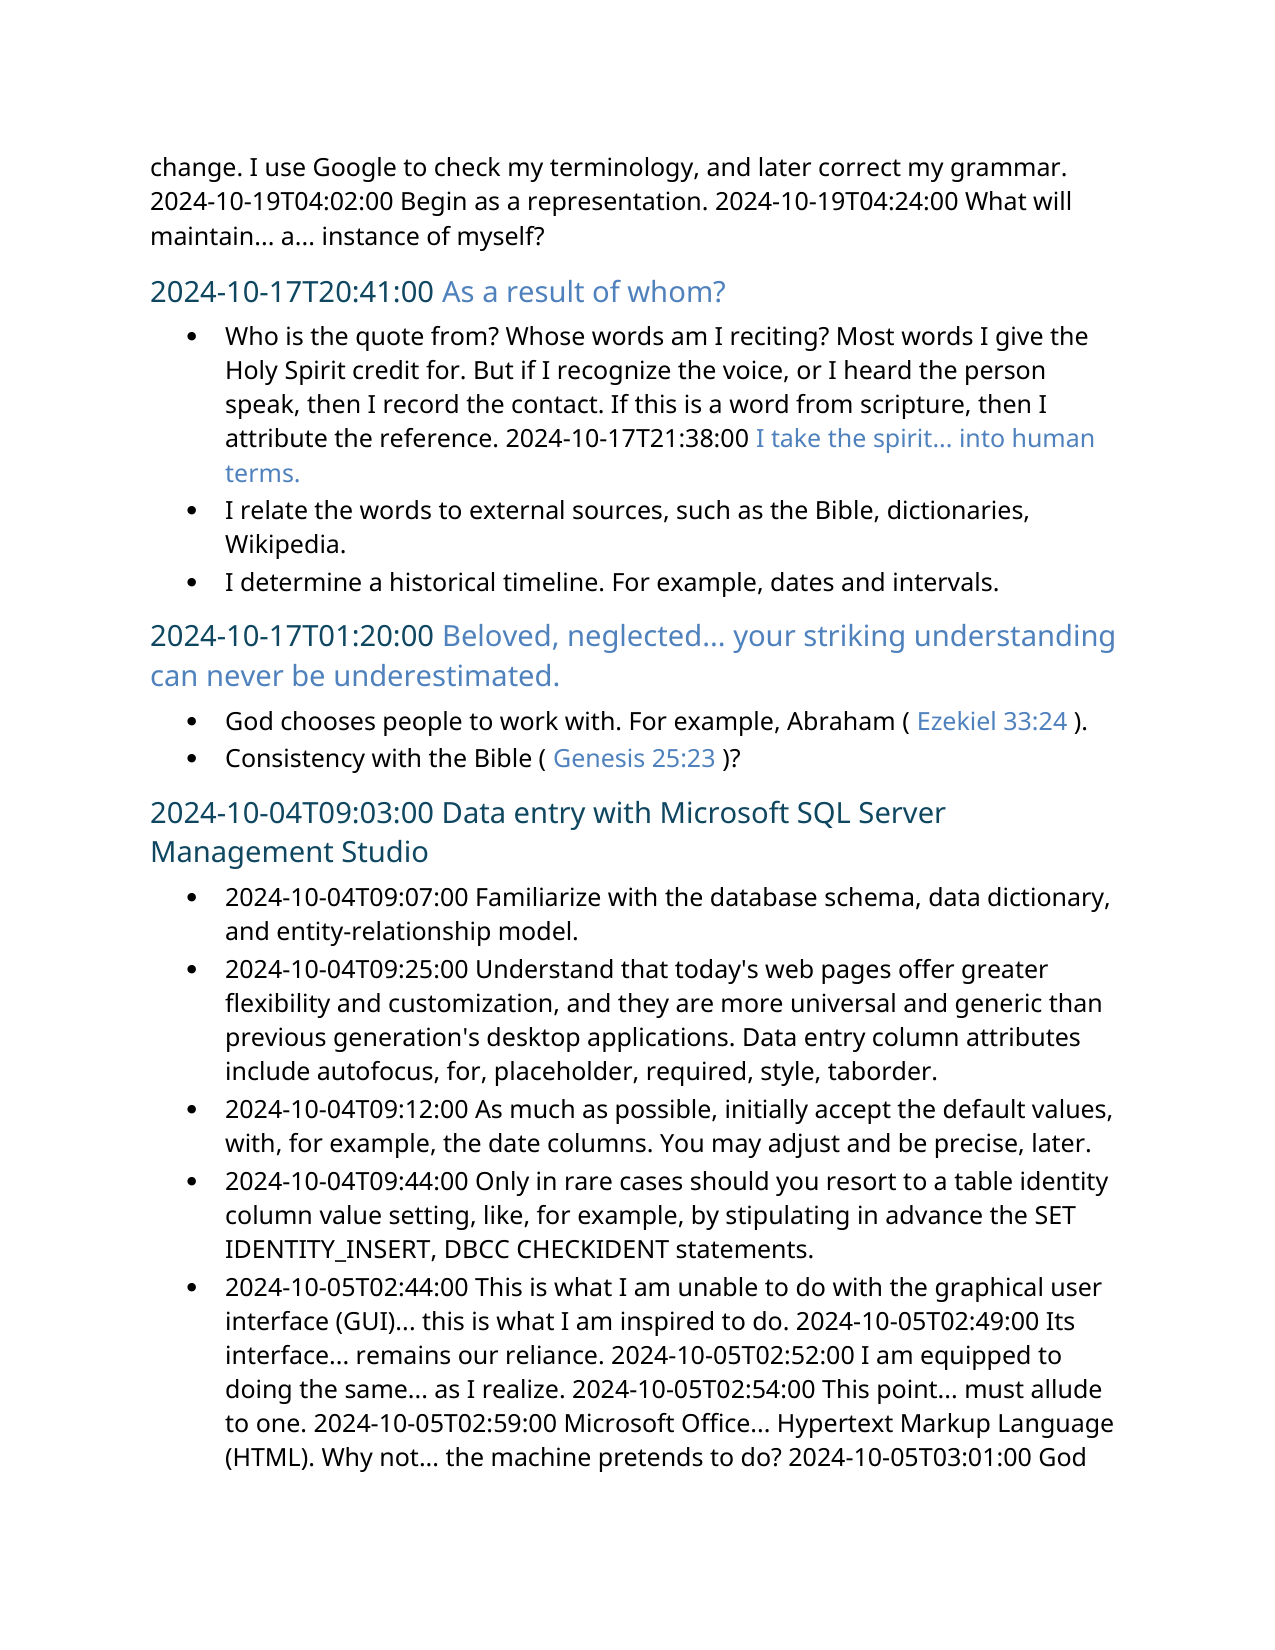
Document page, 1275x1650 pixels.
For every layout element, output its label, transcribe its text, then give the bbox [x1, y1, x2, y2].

subtitle 2024-10-17T01:20:00 Beloved, neglected... your striking understanding can never be underestimated. [150, 616, 1125, 695]
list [187, 1269, 1125, 1474]
list God chooses people to work with. For example, Abraham ( Ezekiel 33:24 ). [187, 703, 1125, 737]
list Consistency with the Bible ( Genesis 25:23 )? [187, 741, 1125, 775]
list I relate the words to external sources, such as the Bible, dictionaries, Wikipedia. [187, 493, 1125, 561]
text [150, 150, 1125, 252]
list I determine a historical timeline. For example, dates and intervals. [187, 565, 1125, 599]
subtitle 2024-10-17T20:41:00 As a result of whom? [150, 271, 1125, 311]
list Who is the quote from? Whose words am I reciting? Most words I give the Holy Spirit credit for. But if I recognize the voice, or I heard the person speak, then I record the contact. If this is a word from scripture, then I attribute the reference. 2024-10-17T21:38:00 I take the spirit... into human terms. [187, 319, 1125, 489]
subtitle 2024-10-04T09:03:00 Data entry with Microsoft SQL Server Management Studio [150, 792, 1125, 871]
list 2024-10-04T09:07:00 Familiarize with the database schema, data dictionary, and entity-relationship model. [187, 879, 1125, 948]
list 2024-10-04T09:25:00 Understand that today's web pages offer greater flexibility and customization, and they are more universal and generic than previous generation's desktop applications. Data entry column attributes include autofocus, for, placeholder, required, style, taborder. [187, 951, 1125, 1088]
